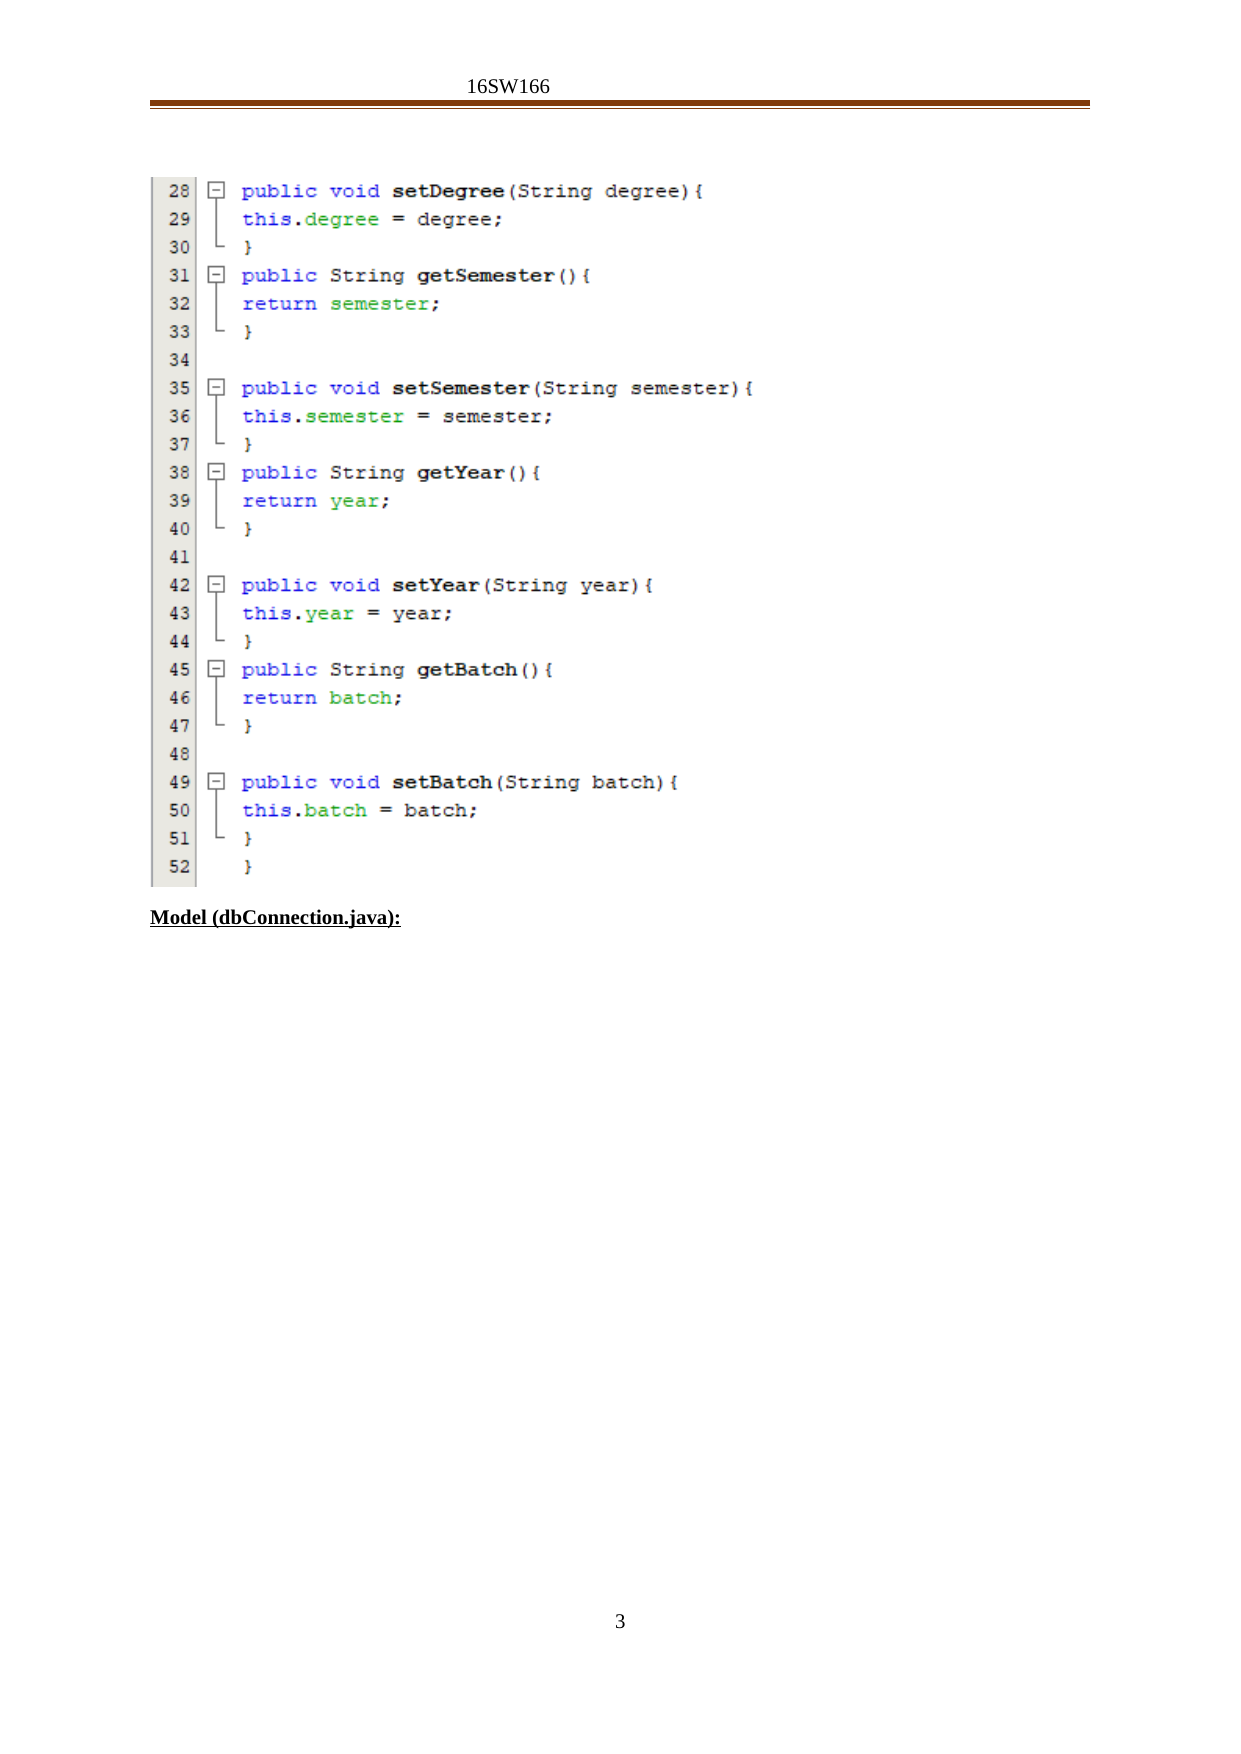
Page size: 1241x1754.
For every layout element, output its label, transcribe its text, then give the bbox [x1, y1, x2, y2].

text Model (dbConnection.java): [150, 905, 1090, 929]
picture [150, 177, 771, 887]
